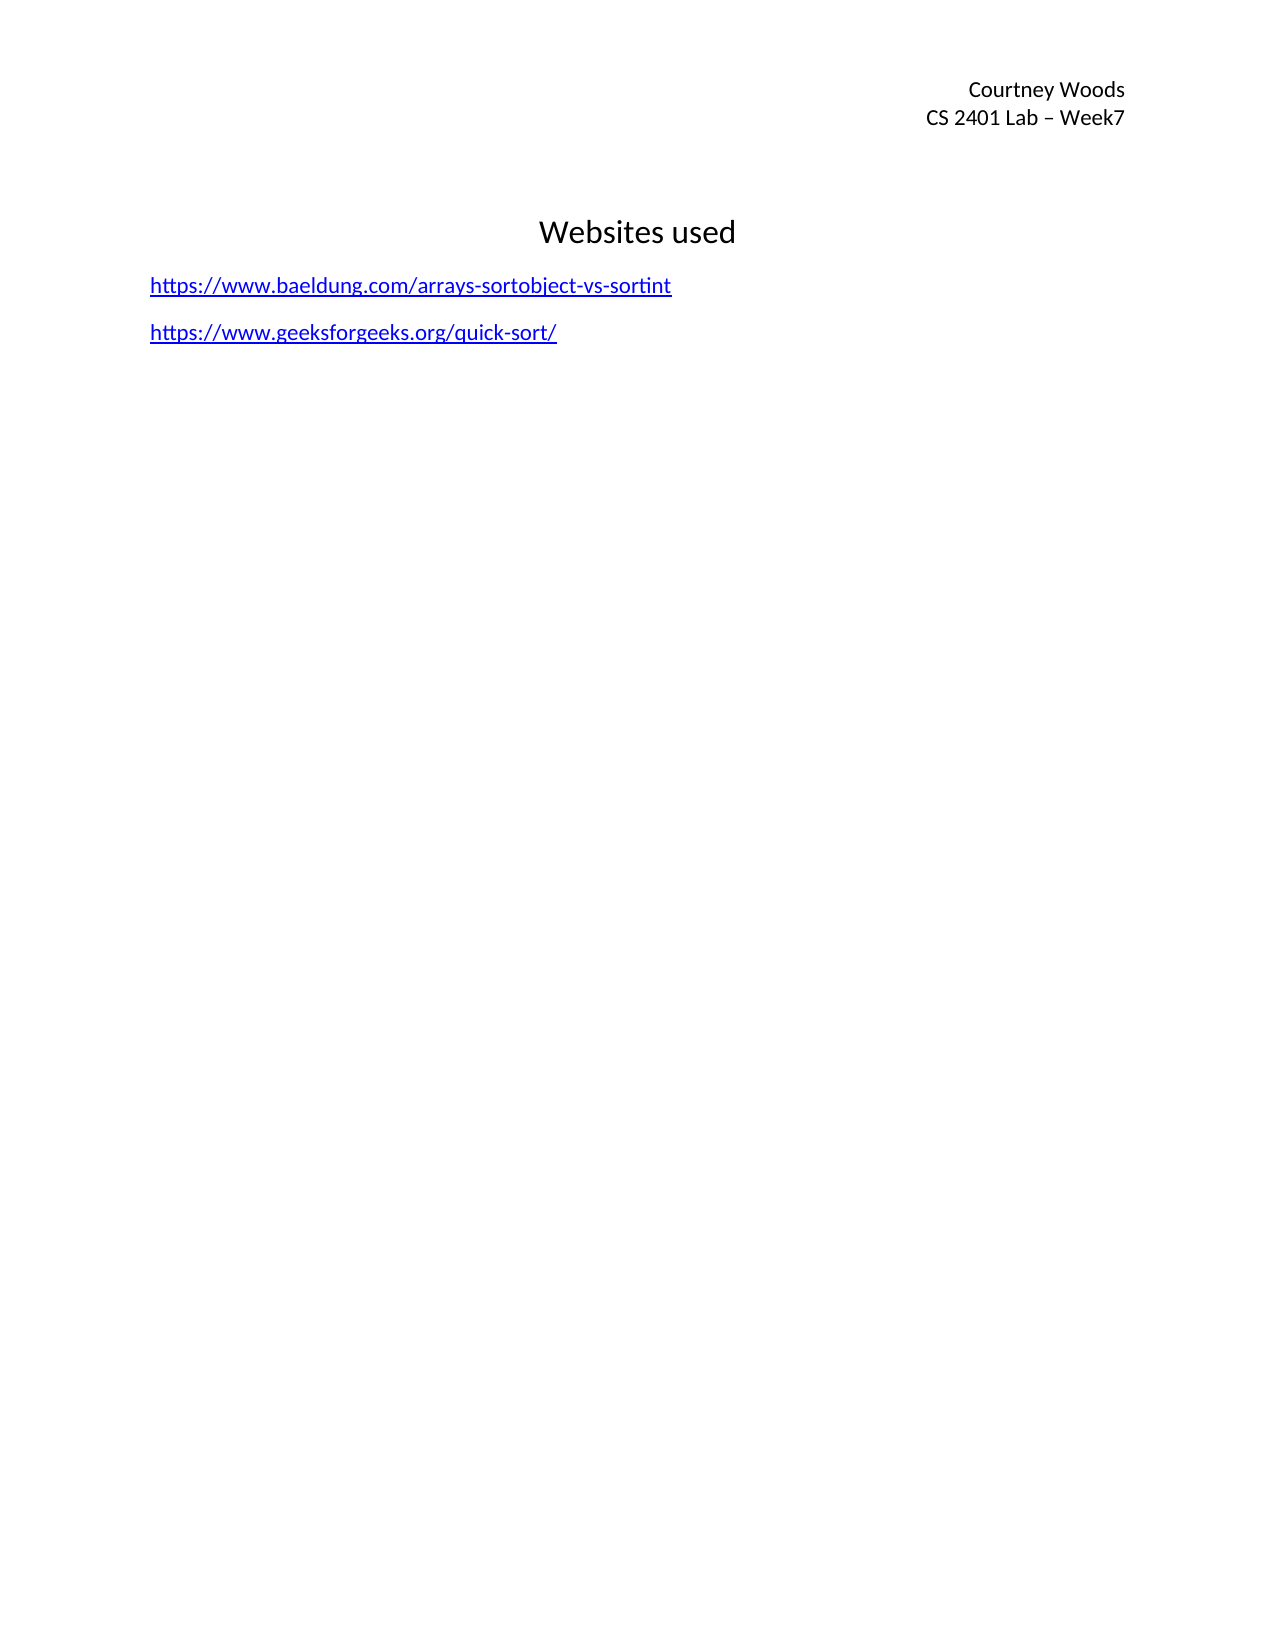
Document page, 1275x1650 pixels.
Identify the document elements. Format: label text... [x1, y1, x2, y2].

text https://www.geeksforgeeks.org/quick-sort/ [150, 318, 1125, 346]
text https://www.baeldung.com/arrays-sortobject-vs-sortint [150, 271, 1125, 299]
text Websites used [150, 211, 1125, 251]
